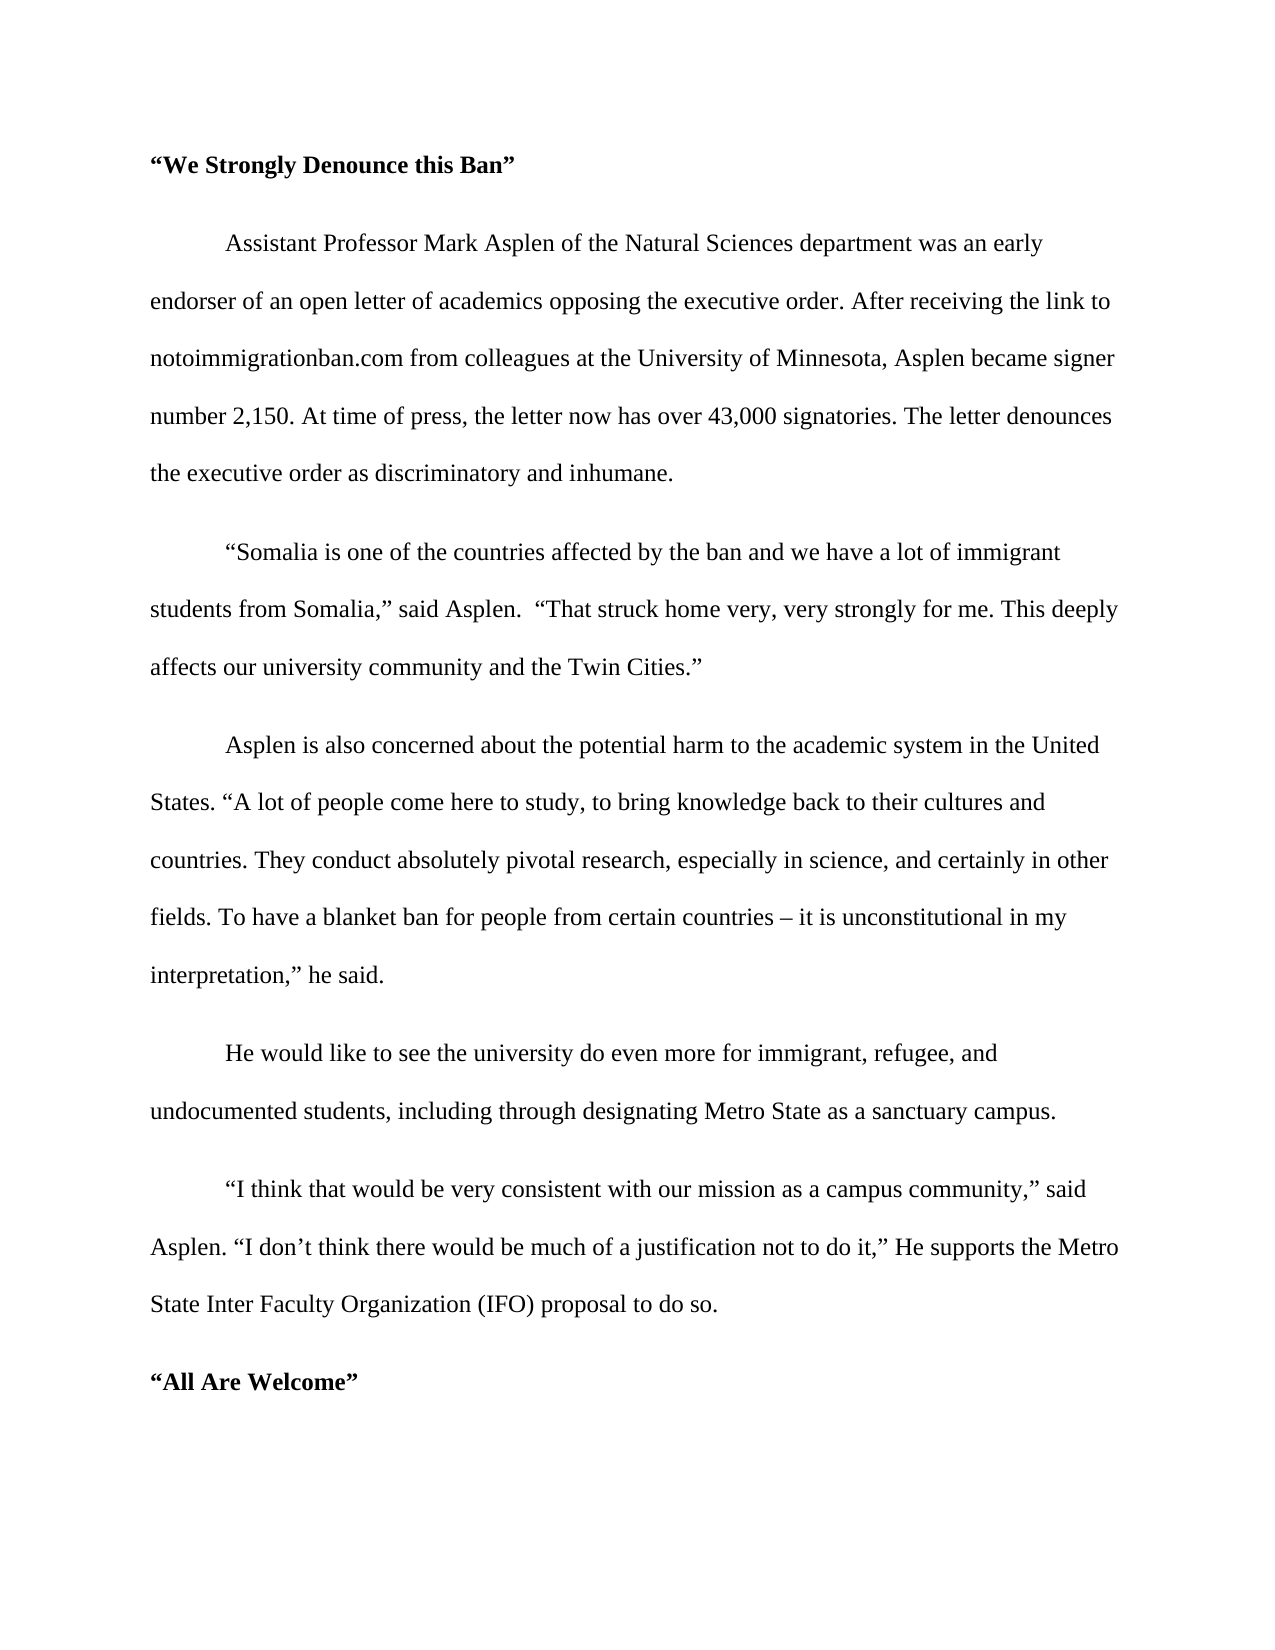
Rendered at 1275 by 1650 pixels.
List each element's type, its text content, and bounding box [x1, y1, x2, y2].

text He would like to see the university do even more for immigrant, refugee, and undocumented students, including through designating Metro State as a sanctuary campus. [150, 1038, 1125, 1124]
text Asplen is also concerned about the potential harm to the academic system in the United States. “A lot of people come here to study, to bring knowledge back to their cultures and countries. They conduct absolutely pivotal research, especially in science, and certainly in other fields. To have a blanket ban for people from certain countries – it is unconstitutional in my interpretation,” he said. [150, 730, 1125, 989]
text “Somalia is one of the countries affected by the ban and we have a lot of immigrant students from Somalia,” said Asplen. “That struck home very, very strongly for me. This deeply affects our university community and the Twin Cities.” [150, 537, 1125, 680]
text “I think that would be very consistent with our mission as a campus community,” said Asplen. “I don’t think there would be much of a justification not to do it,” He supports the Metro State Inter Faculty Organization (IFO) proposal to do so. [150, 1174, 1125, 1318]
text Assistant Professor Mark Asplen of the Natural Sciences department was an early endorser of an open letter of academics opposing the executive order. After receiving the link to notoimmigrationban.com from colleagues at the University of Minnesota, Asplen became signer number 2,150. At time of press, the letter now has over 43,000 signatories. The letter denounces the executive order as discriminatory and inhumane. [150, 228, 1125, 487]
text “All Are Welcome” [150, 1367, 1125, 1396]
text “We Strongly Denounce this Ban” [150, 150, 1125, 179]
